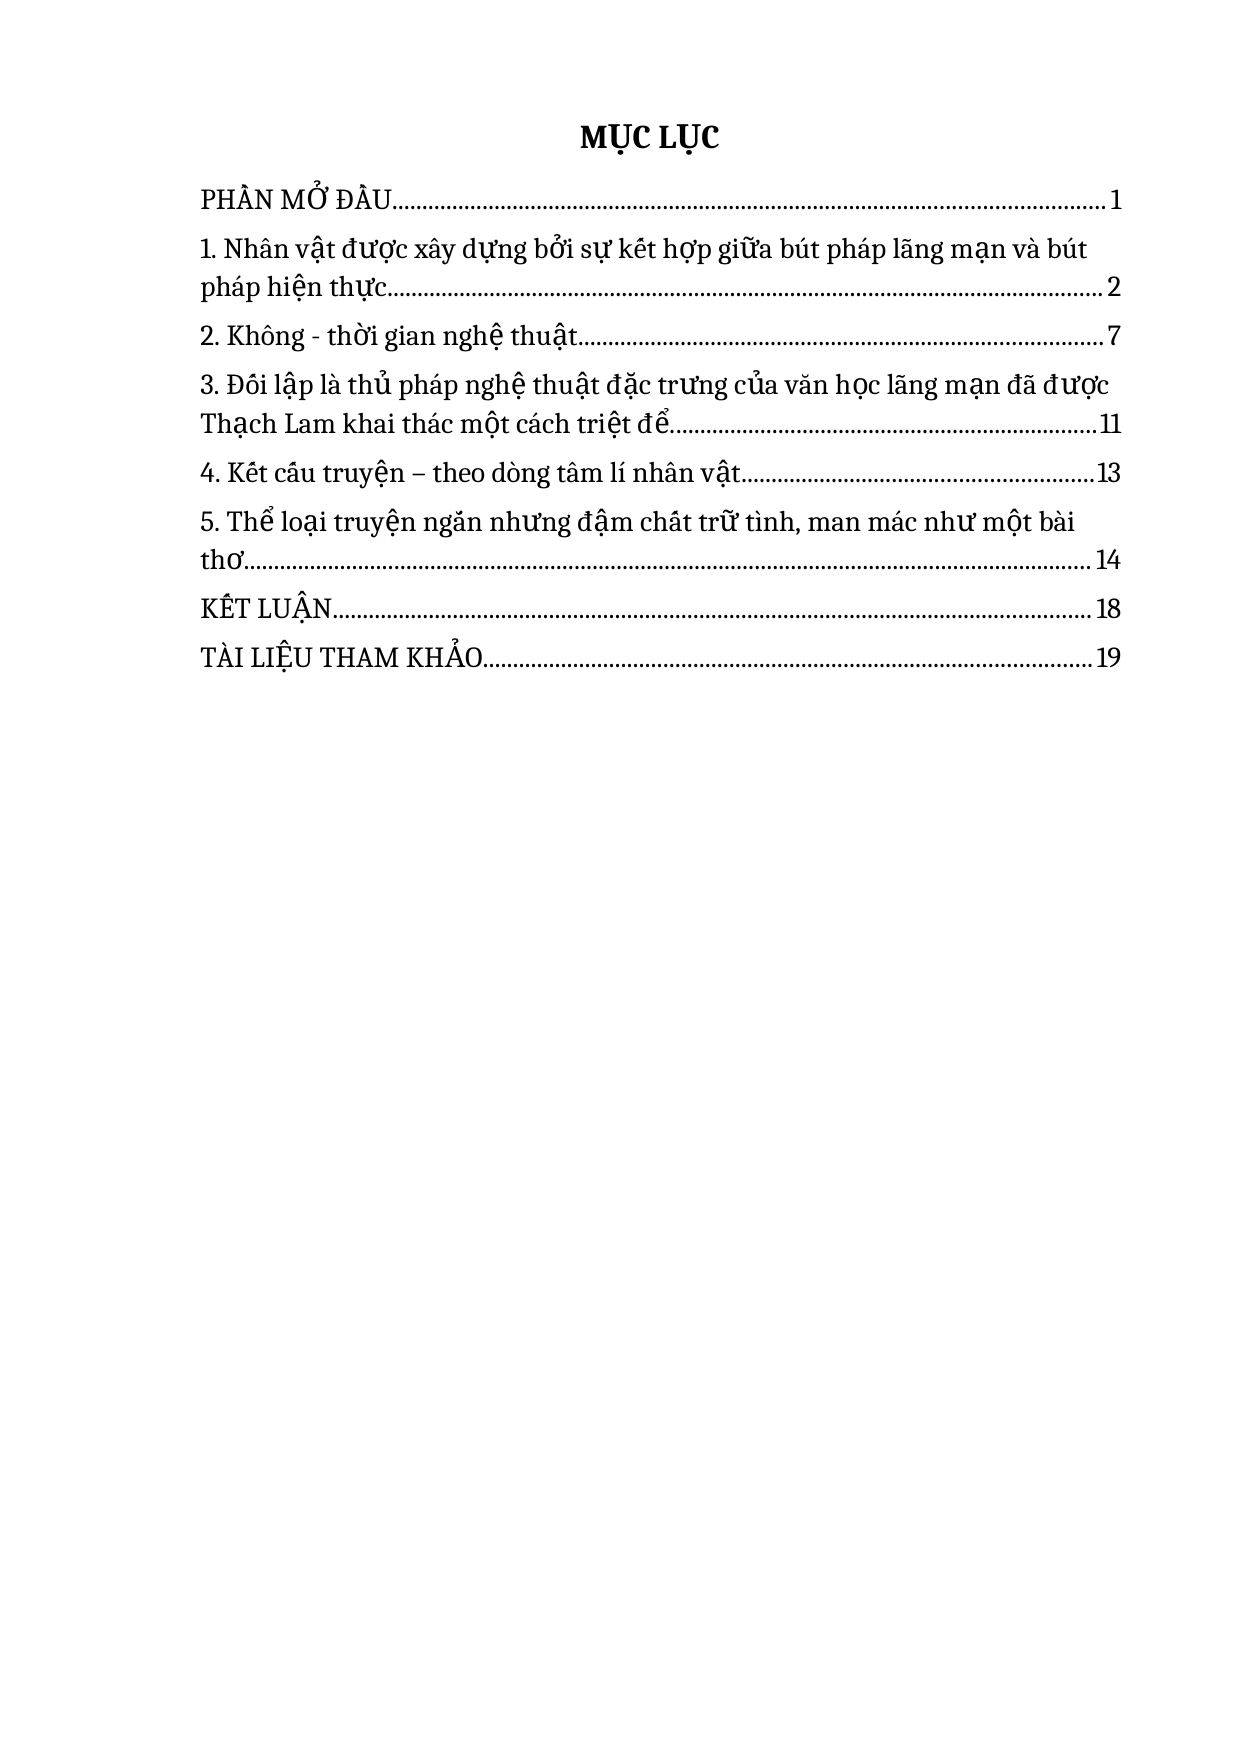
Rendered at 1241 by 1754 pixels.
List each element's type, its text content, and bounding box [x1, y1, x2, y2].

text PHẦN MỞ ĐẦU 1 [200, 183, 1122, 217]
text 2. Không - thời gian nghệ thuật 7 [200, 319, 1122, 353]
text 5. Thể loại truyện ngắn nhưng đậm chất trữ tình, man mác như một bài thơ 14 [200, 505, 1122, 577]
text 3. Đối lập là thủ pháp nghệ thuật đặc trưng của văn học lãng mạn đã được Thạch Lam khai thác một cách triệt để. 11 [200, 368, 1122, 441]
text 1. Nhân vật được xây dựng bởi sự kết hợp giữa bút pháp lãng mạn và bút pháp hiện thực 2 [200, 232, 1122, 304]
text TÀI LIỆU THAM KHẢO 19 [200, 641, 1122, 675]
text 4. Kết cấu truyện – theo dòng tâm lí nhân vật 13 [200, 456, 1122, 489]
text MỤC LỤC [177, 118, 1122, 156]
text KẾT LUẬN 18 [200, 592, 1122, 626]
